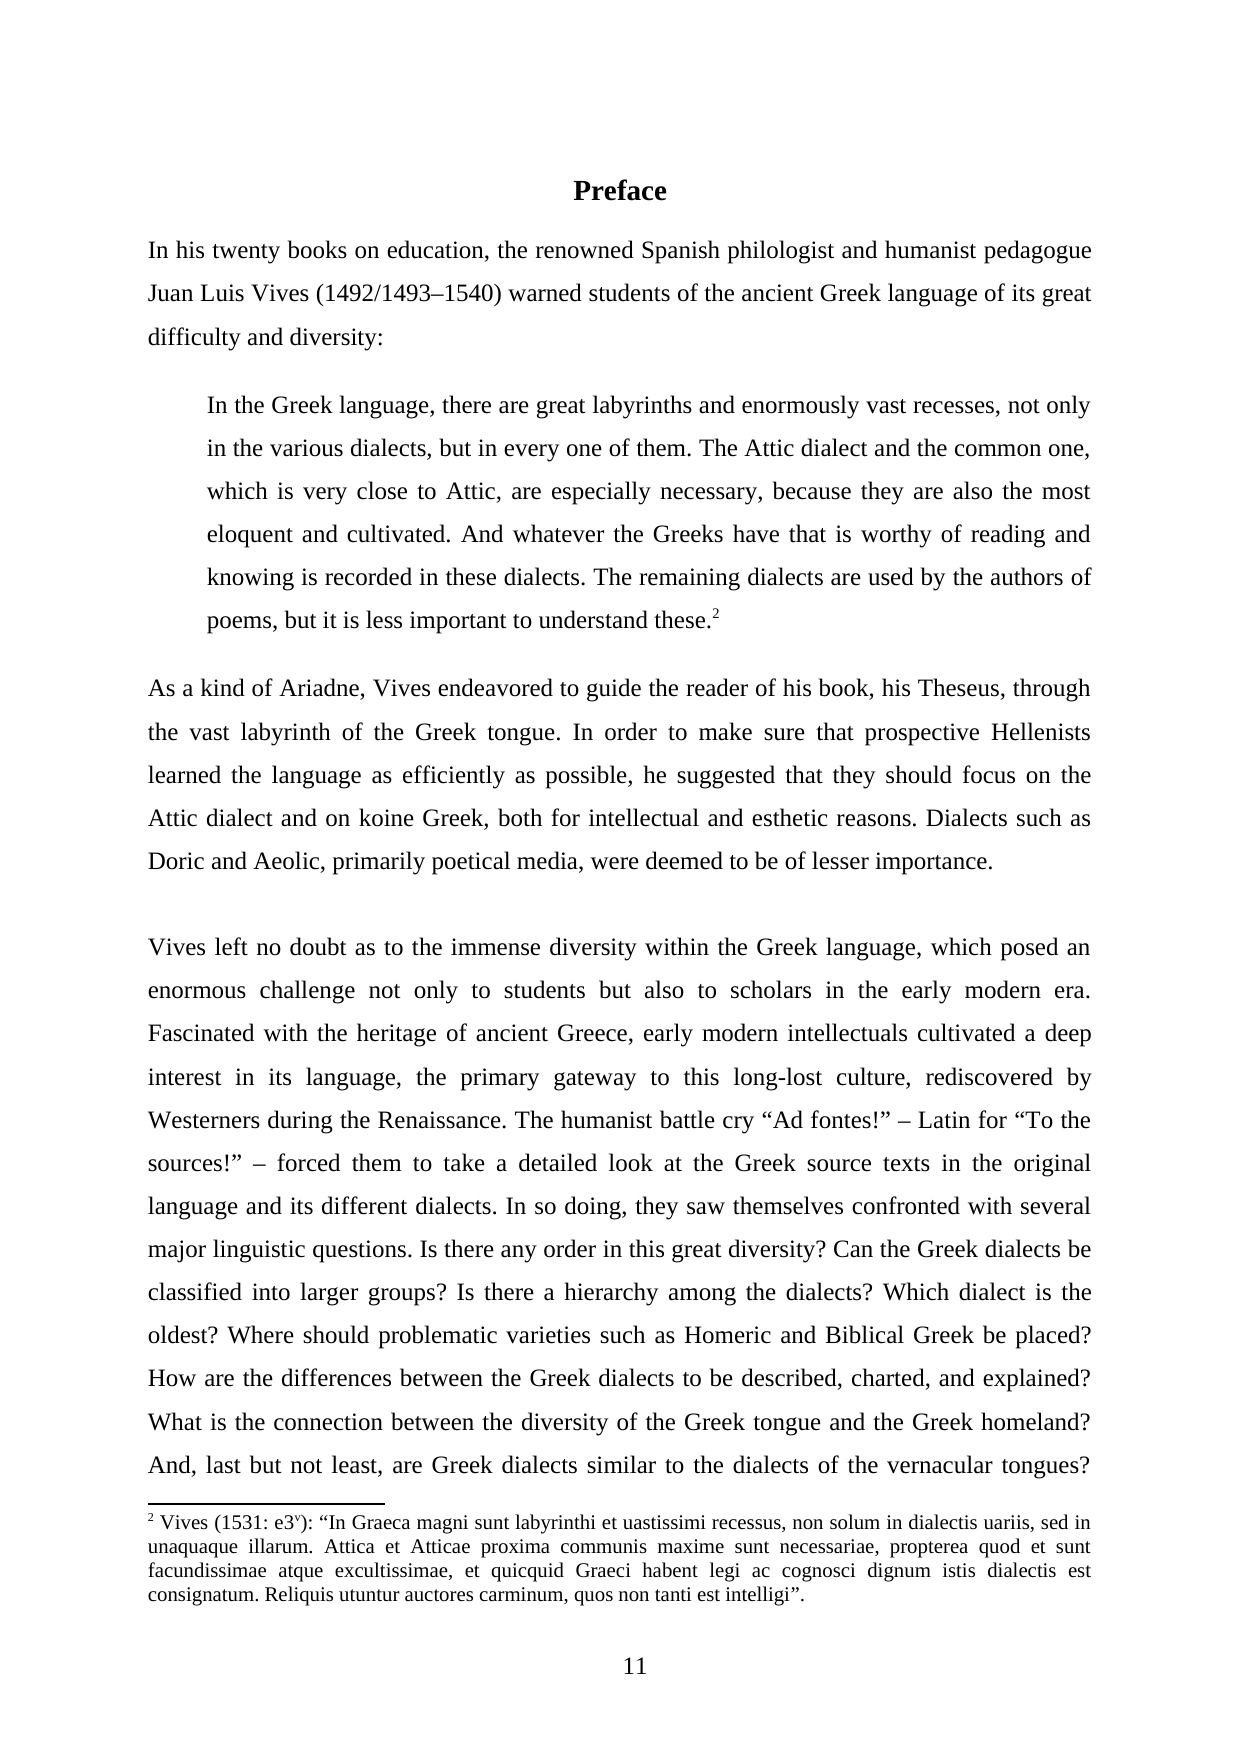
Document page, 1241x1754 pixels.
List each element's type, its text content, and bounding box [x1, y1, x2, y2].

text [148, 932, 1093, 1478]
subtitle Preface [148, 173, 1093, 206]
text In the Greek language, there are great labyrinths and enormously vast recesses, not only in the various dialects, but in every one of them. The Attic dialect and the common one, which is very close to Attic, are especially necessary, because they are also the most eloquent and cultivated. And whatever the Greeks have that is worthy of reading and knowing is recorded in these dialects. The remaining dialects are used by the authors of poems, but it is less important to understand these. [207, 390, 1093, 634]
text In his twenty books on education, the renowned Spanish philologist and humanist pedagogue Juan Luis Vives (1492/1493–1540) warned students of the ancient Greek language of its great difficulty and diversity: [148, 235, 1093, 350]
text As a kind of Ariadne, Vives endeavored to guide the reader of his book, his Theseus, through the vast labyrinth of the Greek tongue. In order to make sure that prospective Hellenists learned the language as efficiently as possible, he suggested that they should focus on the Attic dialect and on koine Greek, both for intellectual and esthetic reasons. Dialects such as Doric and Aeolic, primarily poetical media, were deemed to be of lesser importance. [148, 673, 1093, 875]
